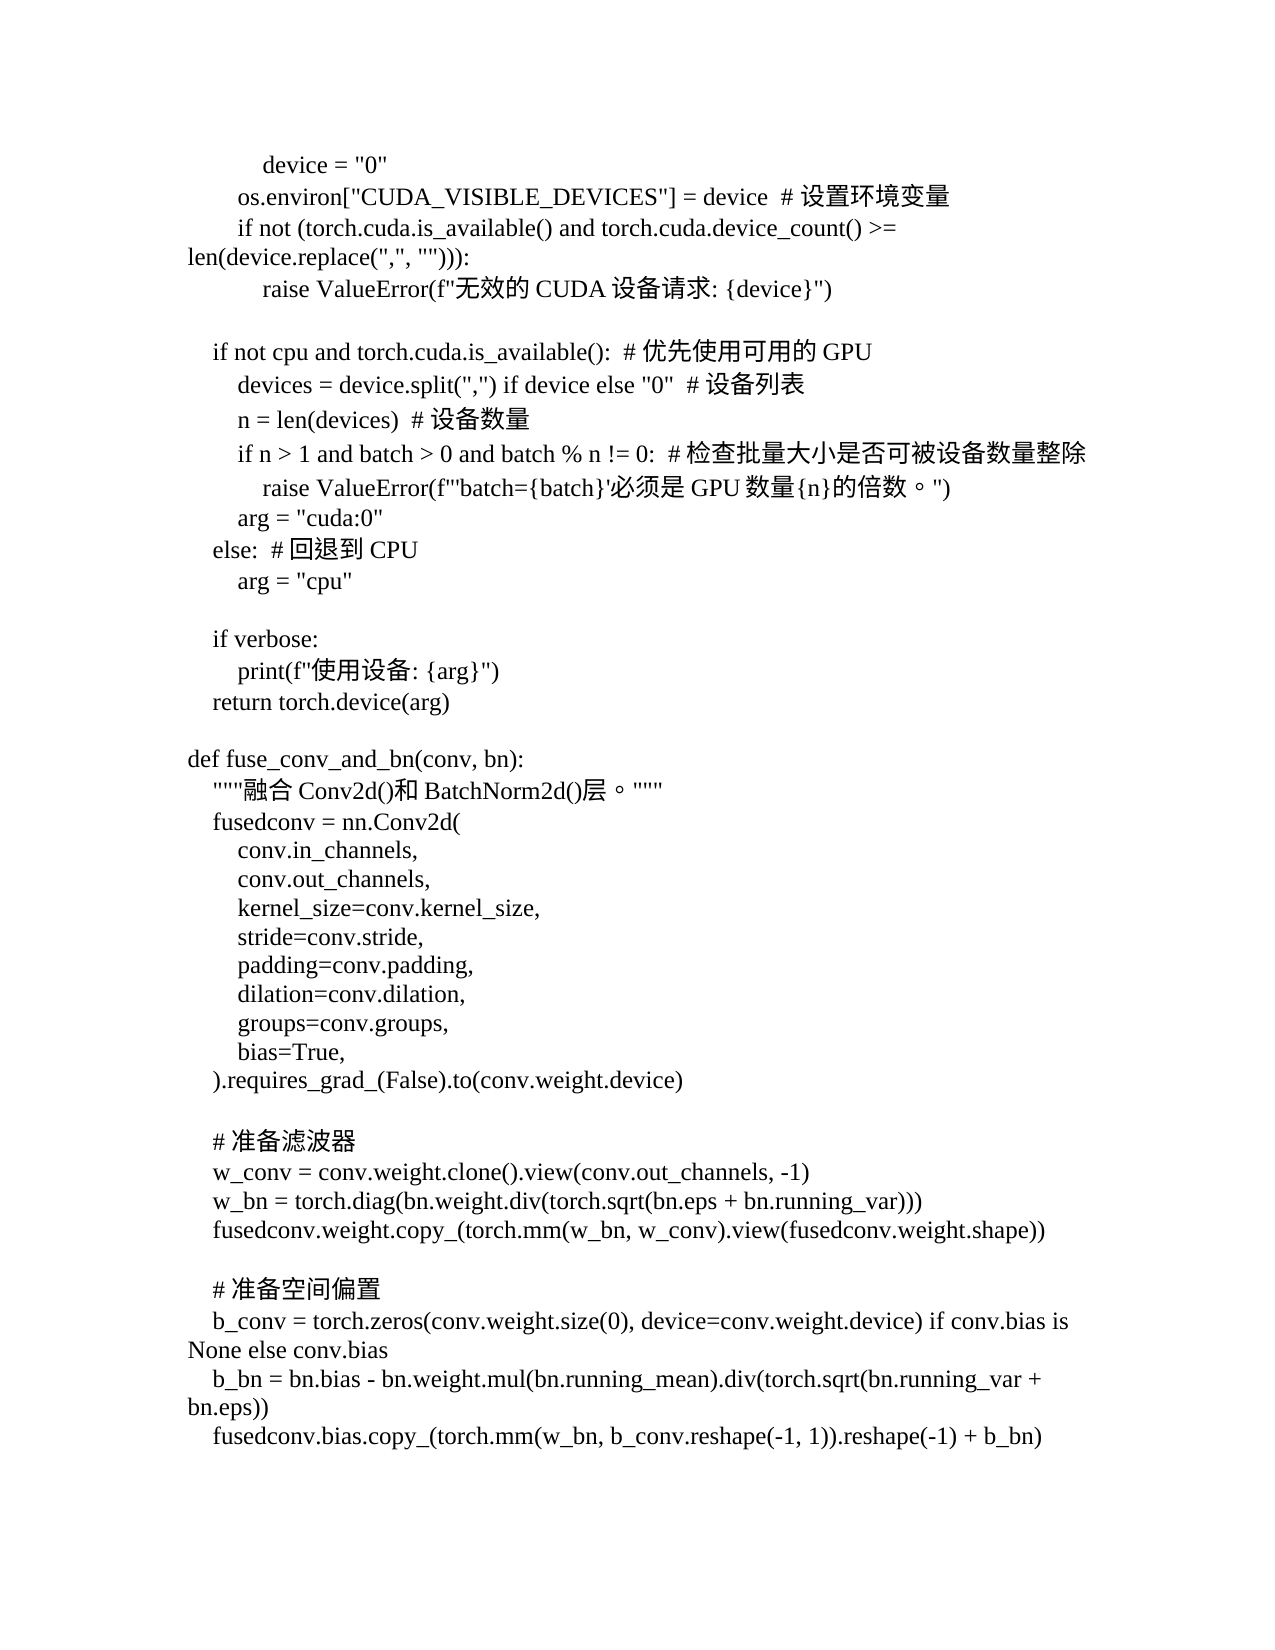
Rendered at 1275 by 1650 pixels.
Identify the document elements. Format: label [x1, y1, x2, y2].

text [187, 150, 1087, 1479]
